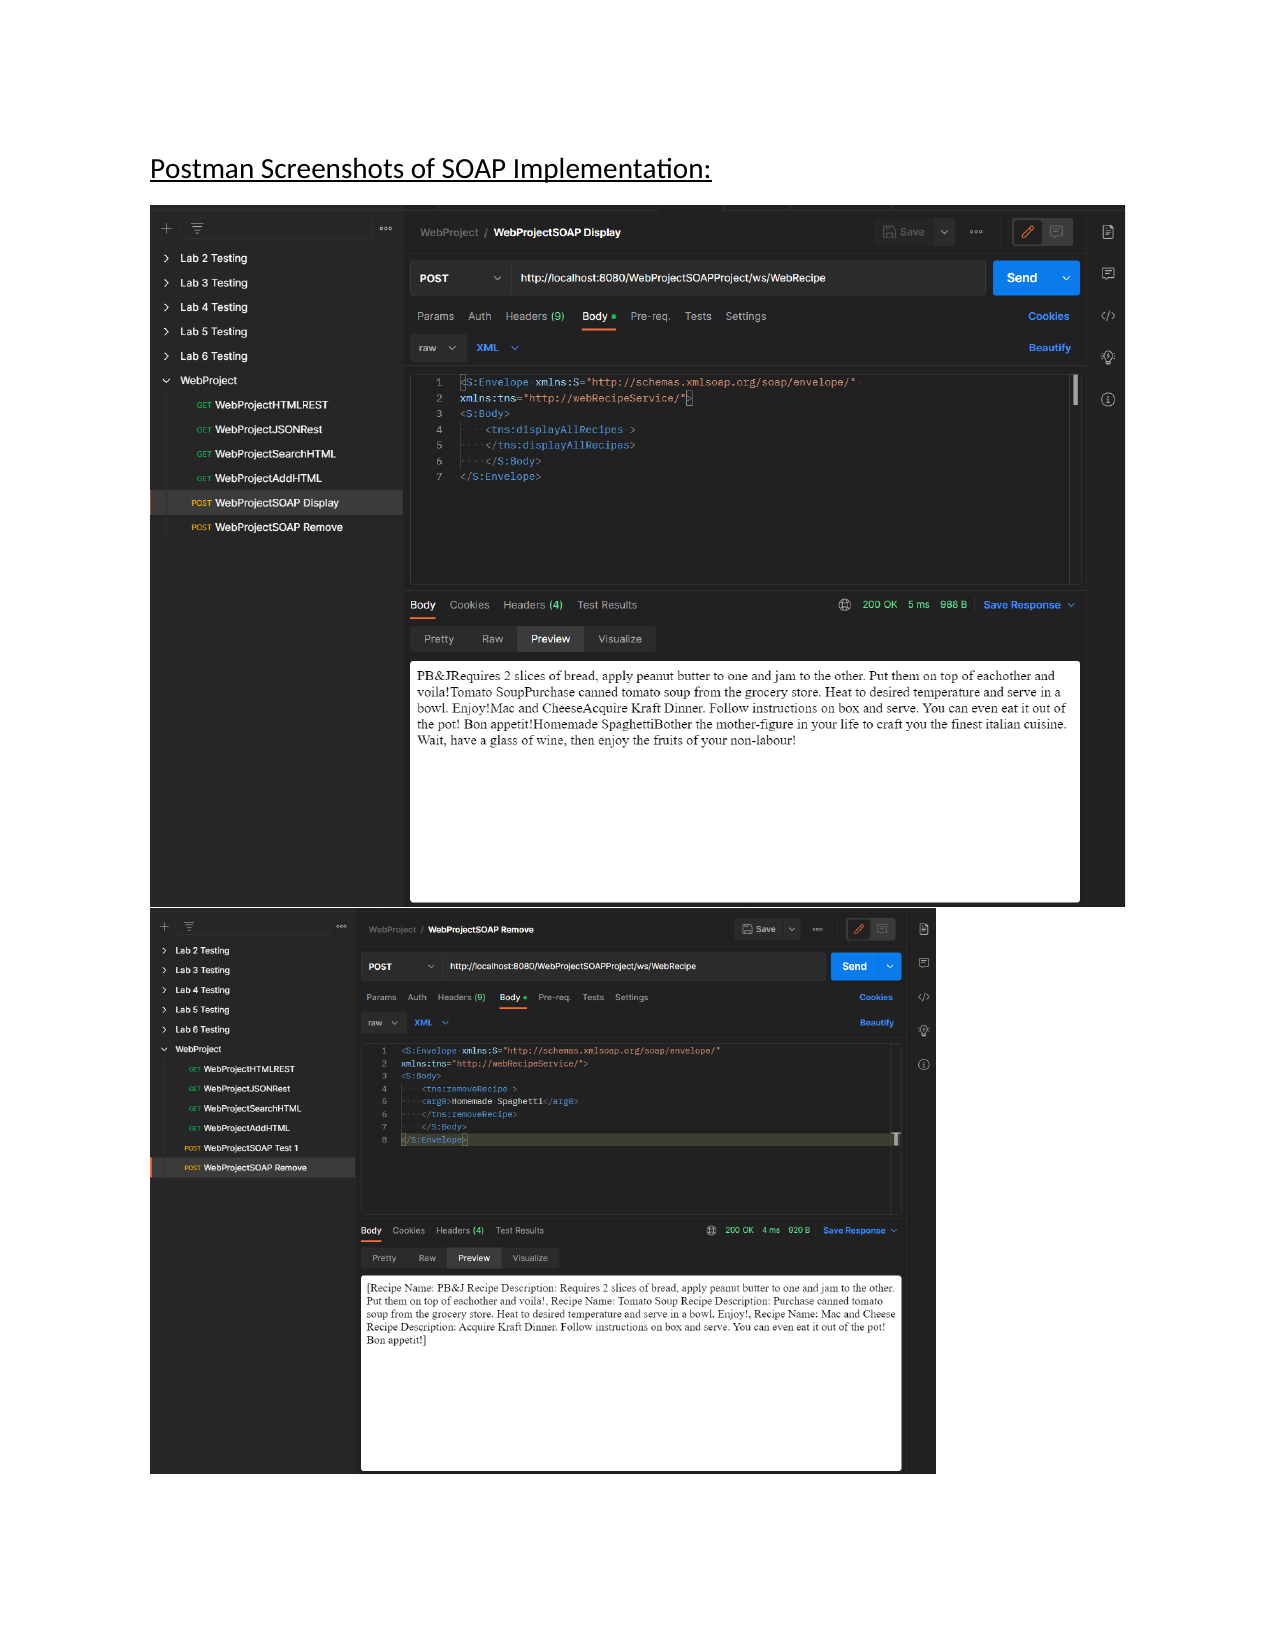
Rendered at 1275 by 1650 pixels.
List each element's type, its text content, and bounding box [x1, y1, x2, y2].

picture [150, 908, 936, 1474]
text Postman Screenshots of SOAP Implementation: [150, 150, 1125, 186]
picture [150, 205, 1125, 907]
